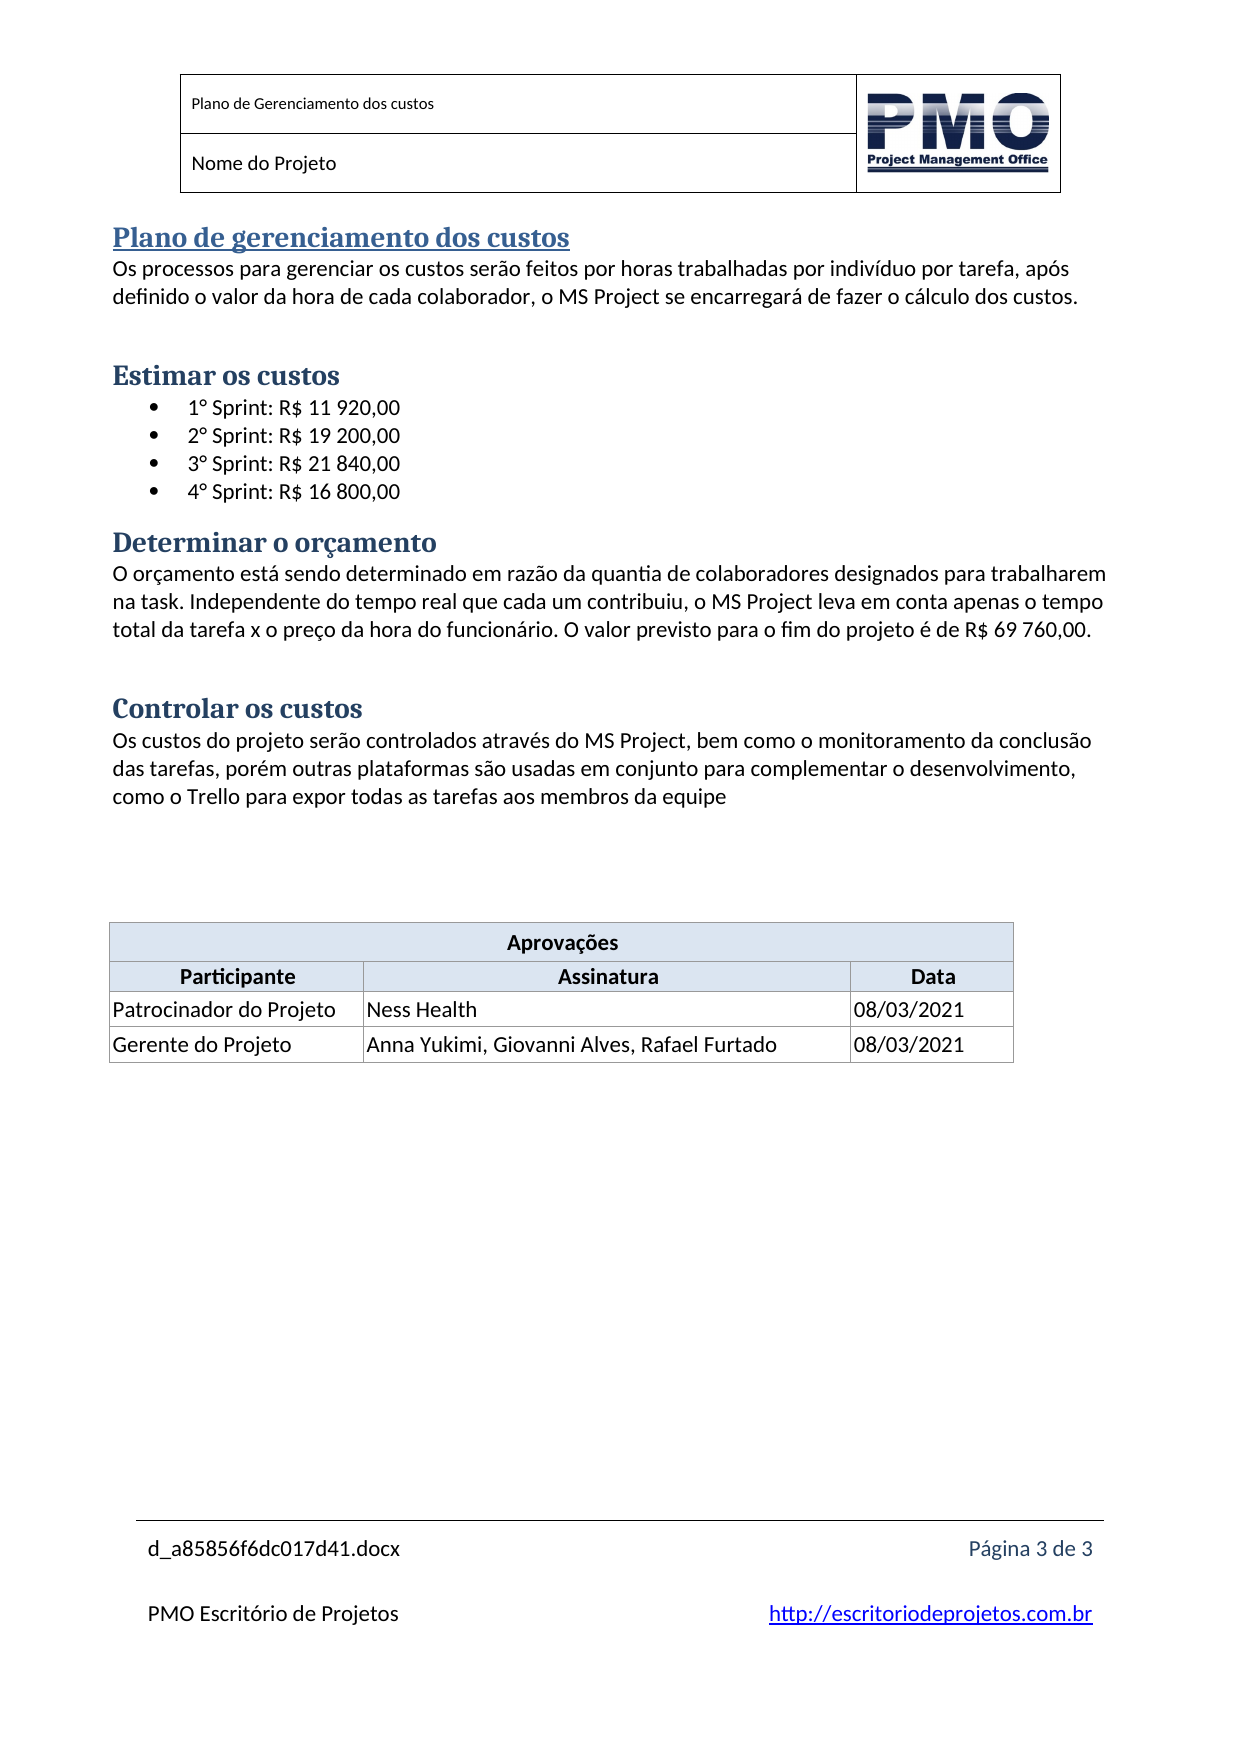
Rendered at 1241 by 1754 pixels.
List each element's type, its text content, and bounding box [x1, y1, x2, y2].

list 3° Sprint: R$ 21 840,00 [150, 449, 1128, 477]
text Os processos para gerenciar os custos serão feitos por horas trabalhadas por indivíduo por tarefa, após definido o valor da hora de cada colaborador, o MS Project se encarregará de fazer o cálculo dos custos. [112, 254, 1128, 311]
list 2° Sprint: R$ 19 200,00 [150, 421, 1128, 449]
list 1° Sprint: R$ 11 920,00 [150, 393, 1128, 421]
table_cell Assinatura [364, 962, 850, 991]
table_cell 08/03/2021 [851, 992, 1013, 1026]
subtitle Plano de gerenciamento dos custos [112, 221, 1128, 254]
table_cell Gerente do Projeto [110, 1027, 363, 1062]
table_cell Ness Health [364, 992, 850, 1026]
subtitle Determinar o orçamento [112, 526, 1128, 559]
table_cell 08/03/2021 [851, 1027, 1013, 1062]
list 4° Sprint: R$ 16 800,00 [150, 477, 1128, 505]
picture [867, 93, 1049, 173]
subtitle Controlar os custos [112, 692, 1128, 726]
table_cell Participante [110, 962, 363, 991]
text O orçamento está sendo determinado em razão da quantia de colaboradores designados para trabalharem na task. Independente do tempo real que cada um contribuiu, o MS Project leva em conta apenas o tempo total da tarefa x o preço da hora do funcionário. O valor previsto para o fim do projeto é de R$ 69 760,00. [112, 559, 1128, 643]
subtitle Estimar os custos [112, 359, 1128, 393]
table_cell Patrocinador do Projeto [110, 992, 363, 1026]
table_header Aprovações [110, 923, 1013, 961]
text Os custos do projeto serão controlados através do MS Project, bem como o monitoramento da conclusão das tarefas, porém outras plataformas são usadas em conjunto para complementar o desenvolvimento, como o Trello para expor todas as tarefas aos membros da equipe [112, 726, 1128, 810]
table_cell Anna Yukimi, Giovanni Alves, Rafael Furtado [364, 1027, 850, 1062]
table_cell Data [851, 962, 1013, 991]
